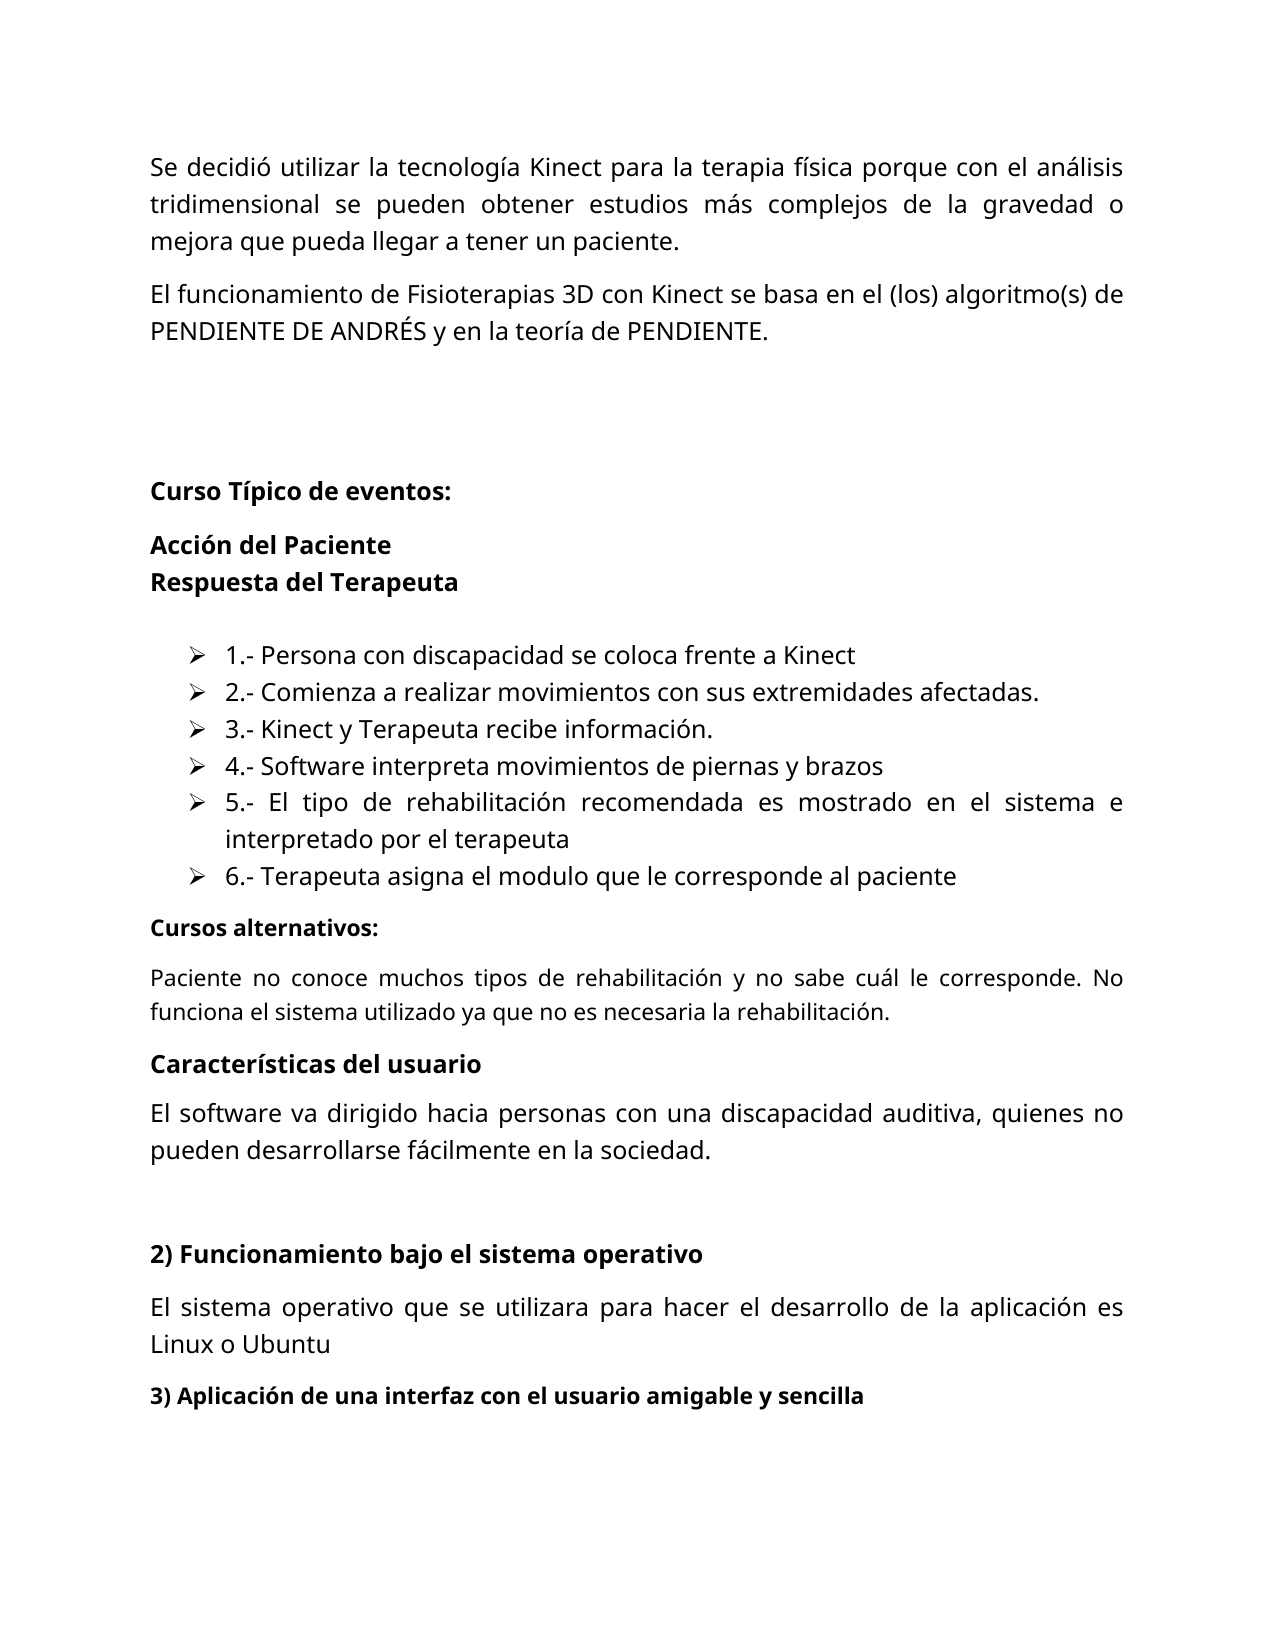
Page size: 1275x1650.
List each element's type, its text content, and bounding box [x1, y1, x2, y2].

text Cursos alternativos: [150, 912, 1125, 943]
text El sistema operativo que se utilizara para hacer el desarrollo de la aplicación es Linux o Ubuntu [150, 1290, 1125, 1361]
list 1.- Persona con discapacidad se coloca frente a Kinect [187, 638, 1125, 672]
text El funcionamiento de Fisioterapias 3D con Kinect se basa en el (los) algoritmo(s) de PENDIENTE DE ANDRÉS y en la teoría de PENDIENTE. [150, 277, 1125, 348]
text Acción del Paciente [150, 527, 1125, 562]
text 2) Funcionamiento bajo el sistema operativo [150, 1236, 1125, 1270]
list 3.- Kinect y Terapeuta recibe información. [187, 711, 1125, 745]
text Se decidió utilizar la tecnología Kinect para la terapia física porque con el análisis tridimensional se pueden obtener estudios más complejos de la gravedad o mejora que pueda llegar a tener un paciente. [150, 150, 1125, 258]
text 3) Aplicación de una interfaz con el usuario amigable y sencilla [150, 1380, 1125, 1411]
text Curso Típico de eventos: [150, 474, 1125, 508]
list 4.- Software interpreta movimientos de piernas y brazos [187, 748, 1125, 782]
subtitle Características del usuario [150, 1046, 1125, 1081]
list 5.- El tipo de rehabilitación recomendada es mostrado en el sistema e interpretado por el terapeuta [187, 785, 1125, 856]
text Respuesta del Terapeuta [150, 564, 1125, 598]
text El software va dirigido hacia personas con una discapacidad auditiva, quienes no pueden desarrollarse fácilmente en la sociedad. [150, 1096, 1125, 1167]
list 2.- Comienza a realizar movimientos con sus extremidades afectadas. [187, 674, 1125, 709]
text Paciente no conoce muchos tipos de rehabilitación y no sabe cuál le corresponde. No funciona el sistema utilizado ya que no es necesaria la rehabilitación. [150, 962, 1125, 1027]
list 6.- Terapeuta asigna el modulo que le corresponde al paciente [187, 858, 1125, 892]
